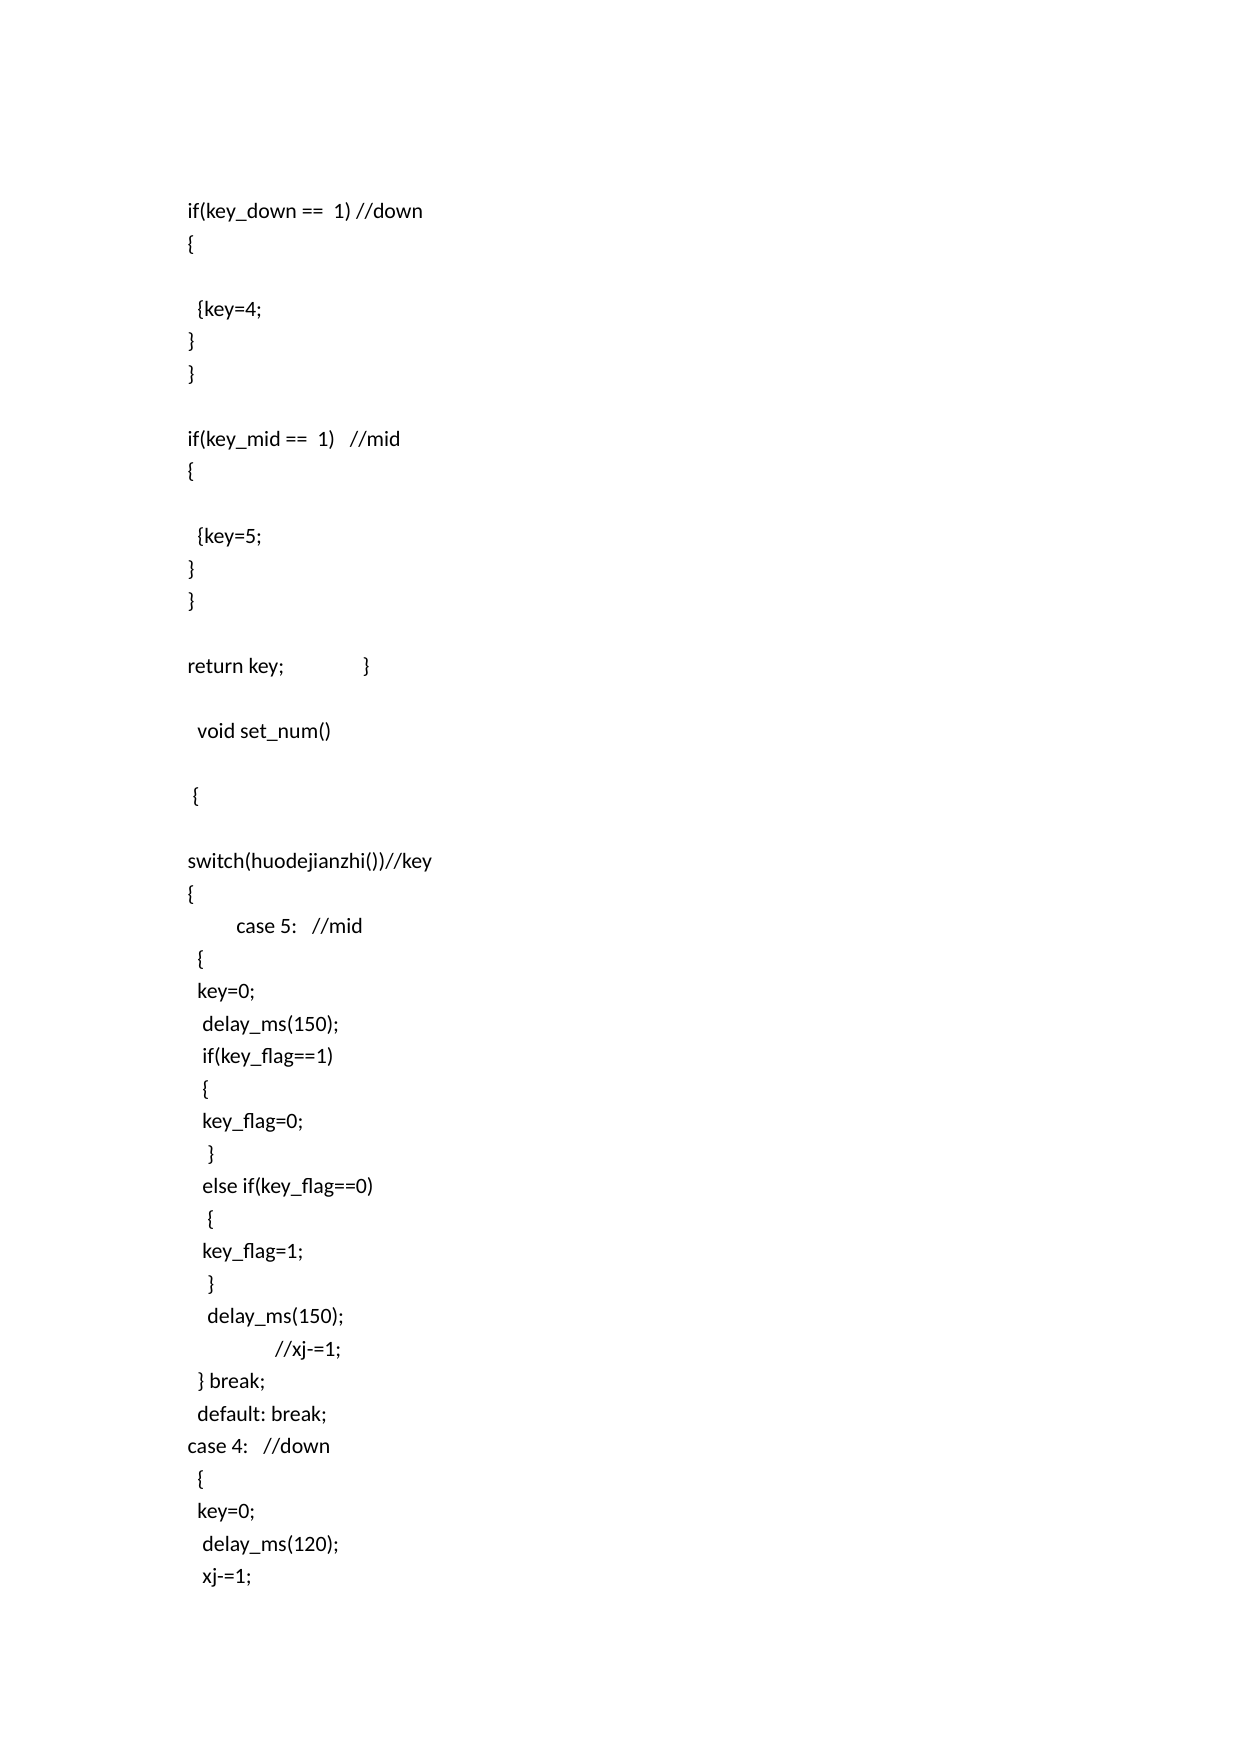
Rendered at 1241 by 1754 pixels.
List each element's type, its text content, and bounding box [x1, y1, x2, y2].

text } [187, 552, 1053, 584]
text } [187, 584, 1053, 617]
text { [187, 1462, 1053, 1494]
text } [187, 1137, 1053, 1169]
text {key=5; [187, 519, 1053, 552]
text } [187, 1267, 1053, 1299]
text key_flag=0; [187, 1104, 1053, 1137]
text switch(huodejianzhi())//key [187, 844, 1053, 877]
text } [187, 324, 1053, 357]
text { [187, 1202, 1053, 1234]
text { [187, 454, 1053, 487]
text void set_num() [187, 714, 1053, 747]
text key=0; [187, 974, 1053, 1007]
text { [187, 779, 1053, 812]
text else if(key_flag==0) [187, 1169, 1053, 1202]
text if(key_flag==1) [187, 1039, 1053, 1072]
text { [187, 1072, 1053, 1104]
text case 4: //down [187, 1429, 1053, 1462]
text if(key_down == 1) //down [187, 194, 1053, 227]
text {key=4; [187, 292, 1053, 324]
text case 5: //mid [187, 909, 1053, 942]
text default: break; [187, 1397, 1053, 1429]
text key_flag=1; [187, 1234, 1053, 1267]
text { [187, 942, 1053, 974]
text delay_ms(120); [187, 1527, 1053, 1559]
text return key; } [187, 649, 1053, 682]
text { [187, 227, 1053, 259]
text } break; [187, 1364, 1053, 1397]
text { [187, 877, 1053, 909]
text delay_ms(150); [187, 1299, 1053, 1332]
text if(key_mid == 1) //mid [187, 422, 1053, 454]
text //xj-=1; [187, 1332, 1053, 1364]
text key=0; [187, 1494, 1053, 1527]
text xj-=1; [187, 1559, 1053, 1592]
text } [187, 357, 1053, 389]
text delay_ms(150); [187, 1007, 1053, 1039]
